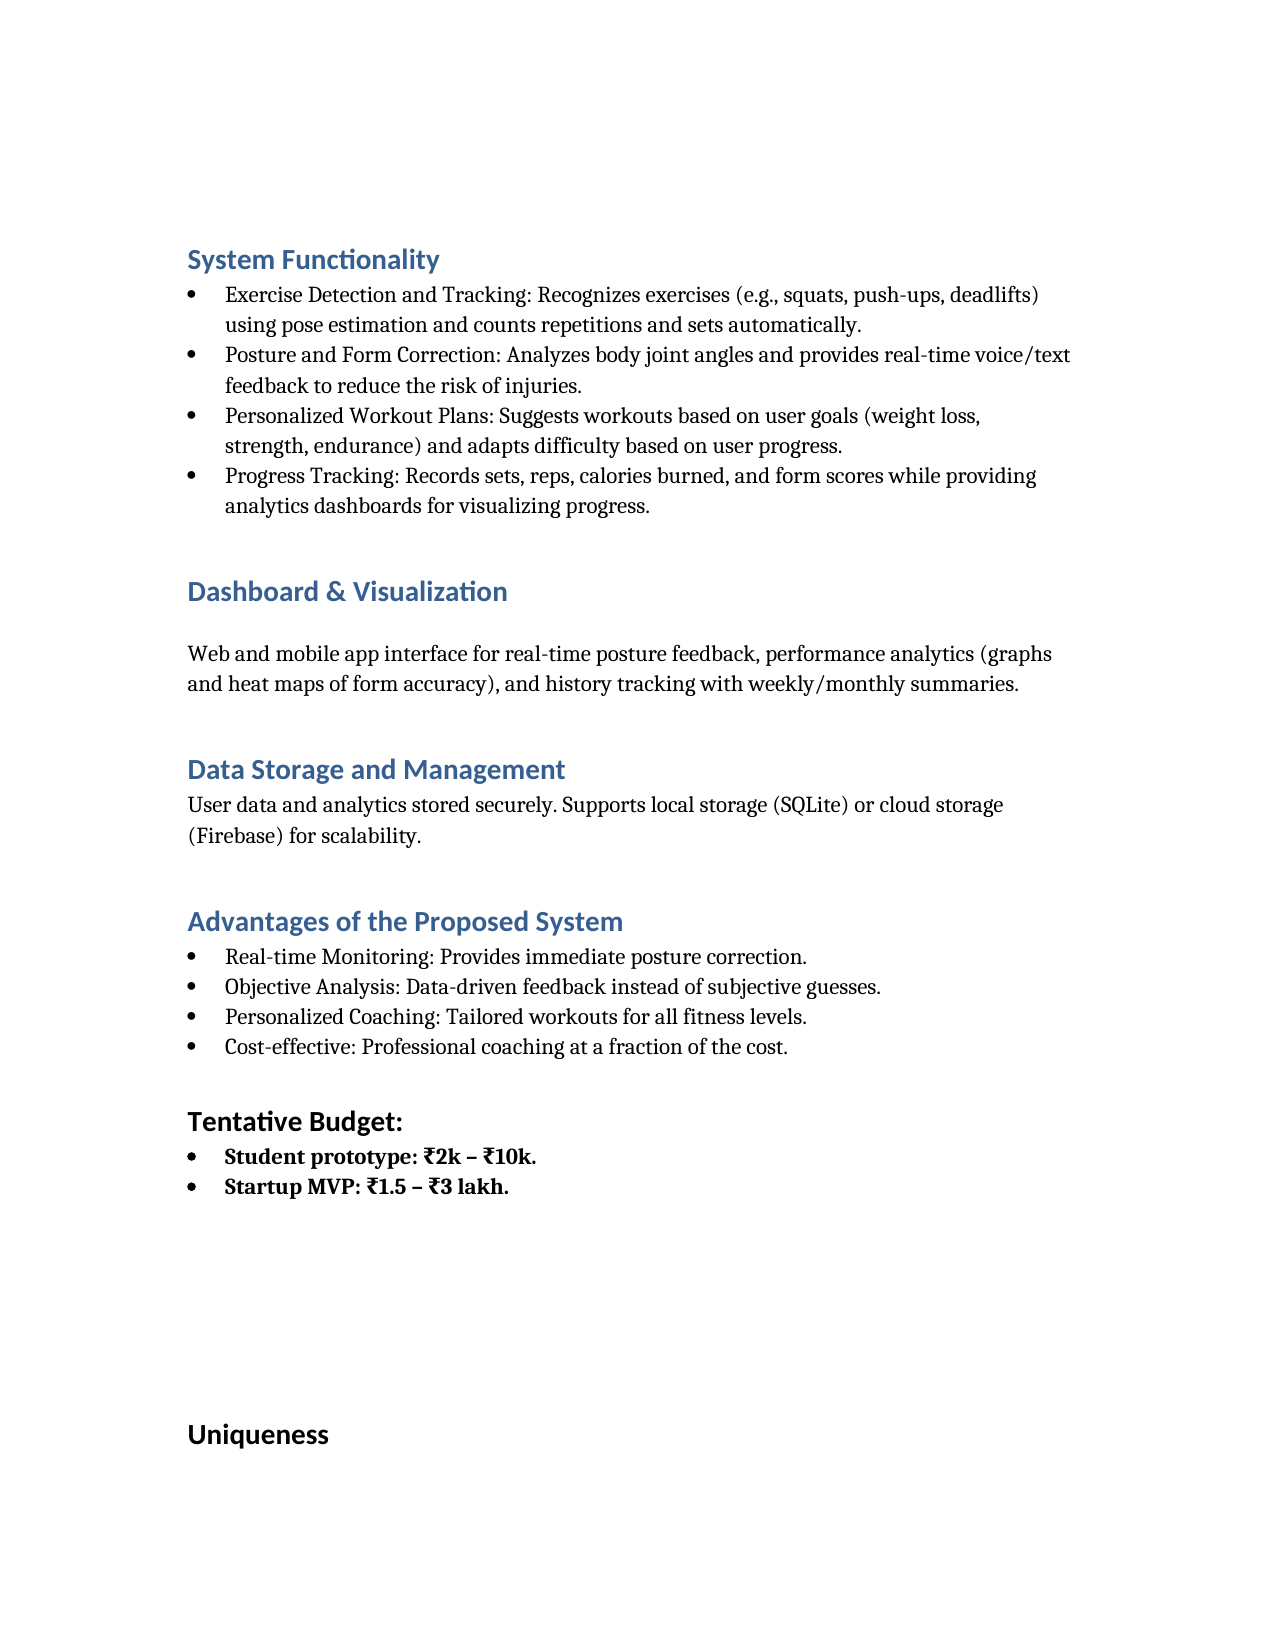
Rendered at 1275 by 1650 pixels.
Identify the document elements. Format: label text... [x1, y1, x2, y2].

list Posture and Form Correction: Analyzes body joint angles and provides real-time voice/text feedback to reduce the risk of injuries. [187, 342, 1087, 399]
text User data and analytics stored securely. Supports local storage (SQLite) or cloud storage (Firebase) for scalability. [187, 792, 1087, 849]
subtitle Advantages of the Proposed System [187, 903, 1087, 938]
subtitle System Functionality [187, 241, 1087, 277]
list Progress Tracking: Records sets, reps, calories burned, and form scores while providing analytics dashboards for visualizing progress. [187, 463, 1087, 520]
subtitle Dashboard & Visualization [187, 573, 1087, 609]
list Uniqueness [187, 1416, 1087, 1451]
list Tentative Budget: [187, 1103, 1087, 1138]
list Cost-effective: Professional coaching at a fraction of the cost. [187, 1034, 1087, 1061]
subtitle Data Storage and Management [187, 751, 1087, 787]
list Student prototype: ₹2k – ₹10k. [187, 1144, 1087, 1170]
list Personalized Coaching: Tailored workouts for all fitness levels. [187, 1004, 1087, 1030]
list Startup MVP: ₹1.5 – ₹3 lakh. [187, 1174, 1087, 1200]
text Web and mobile app interface for real-time posture feedback, performance analytics (graphs and heat maps of form accuracy), and history tracking with weekly/monthly summaries. [187, 641, 1087, 697]
list Personalized Workout Plans: Suggests workouts based on user goals (weight loss, strength, endurance) and adapts difficulty based on user progress. [187, 403, 1087, 459]
list Exercise Detection and Tracking: Recognizes exercises (e.g., squats, push-ups, deadlifts) using pose estimation and counts repetitions and sets automatically. [187, 282, 1087, 338]
list Real-time Monitoring: Provides immediate posture correction. [187, 943, 1087, 970]
list Objective Analysis: Data-driven feedback instead of subjective guesses. [187, 974, 1087, 1000]
